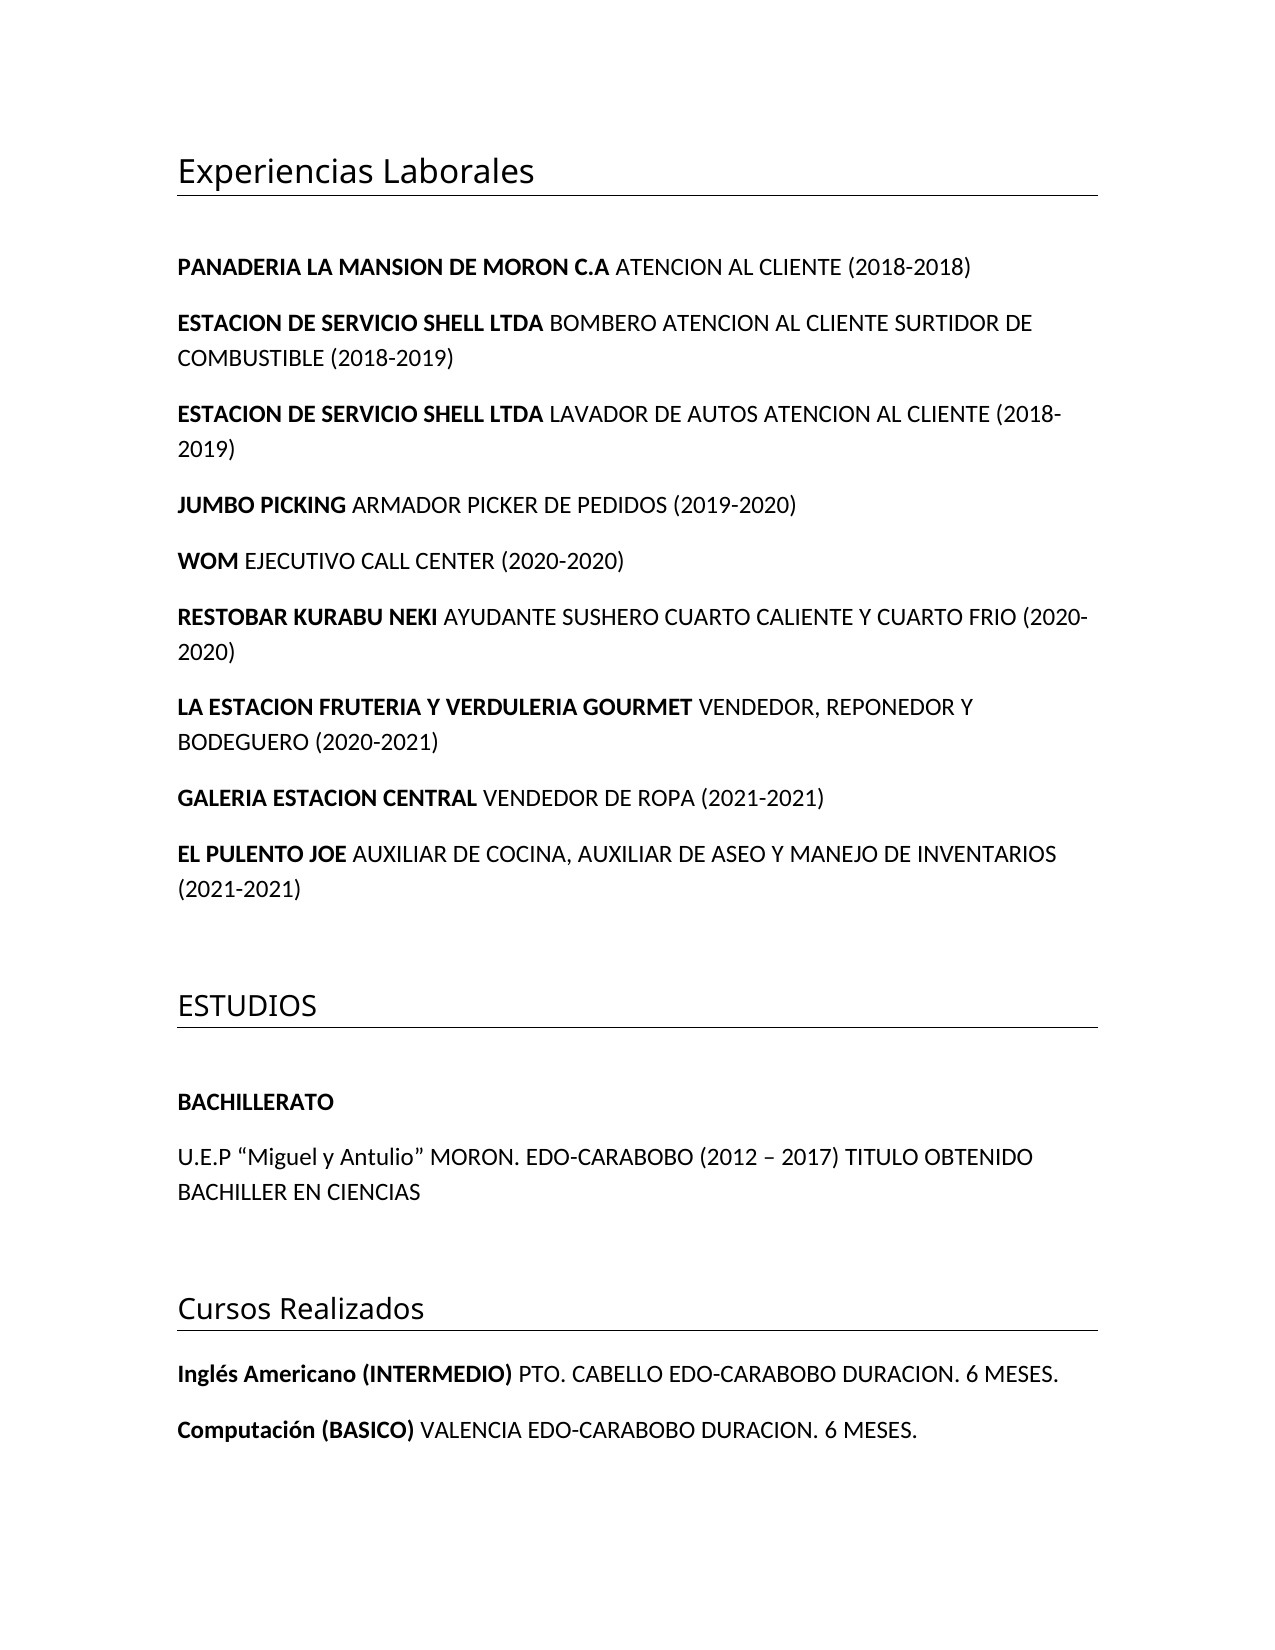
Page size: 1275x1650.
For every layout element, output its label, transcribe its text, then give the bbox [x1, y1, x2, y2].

text BACHILLERATO [177, 1086, 1098, 1116]
text JUMBO PICKING ARMADOR PICKER DE PEDIDOS (2019-2020) [177, 489, 1098, 519]
text Experiencias Laborales [177, 148, 1098, 195]
text GALERIA ESTACION CENTRAL VENDEDOR DE ROPA (2021-2021) [177, 782, 1098, 813]
text Computación (BASICO) VALENCIA EDO-CARABOBO DURACION. 6 MESES. [177, 1414, 1098, 1445]
text ESTACION DE SERVICIO SHELL LTDA LAVADOR DE AUTOS ATENCION AL CLIENTE (2018-2019) [177, 398, 1098, 464]
text U.E.P “Miguel y Antulio” MORON. EDO-CARABOBO (2012 – 2017) TITULO OBTENIDO BACHILLER EN CIENCIAS [177, 1141, 1098, 1207]
text Cursos Realizados [177, 1288, 1098, 1330]
text Inglés Americano (INTERMEDIO) PTO. CABELLO EDO-CARABOBO DURACION. 6 MESES. [177, 1358, 1098, 1389]
text LA ESTACION FRUTERIA Y VERDULERIA GOURMET VENDEDOR, REPONEDOR Y BODEGUERO (2020-2021) [177, 691, 1098, 757]
text ESTUDIOS [177, 985, 1098, 1027]
text EL PULENTO JOE AUXILIAR DE COCINA, AUXILIAR DE ASEO Y MANEJO DE INVENTARIOS (2021-2021) [177, 838, 1098, 904]
text RESTOBAR KURABU NEKI AYUDANTE SUSHERO CUARTO CALIENTE Y CUARTO FRIO (2020-2020) [177, 601, 1098, 666]
text PANADERIA LA MANSION DE MORON C.A ATENCION AL CLIENTE (2018-2018) [177, 251, 1098, 282]
text WOM EJECUTIVO CALL CENTER (2020-2020) [177, 545, 1098, 575]
text ESTACION DE SERVICIO SHELL LTDA BOMBERO ATENCION AL CLIENTE SURTIDOR DE COMBUSTIBLE (2018-2019) [177, 307, 1098, 373]
